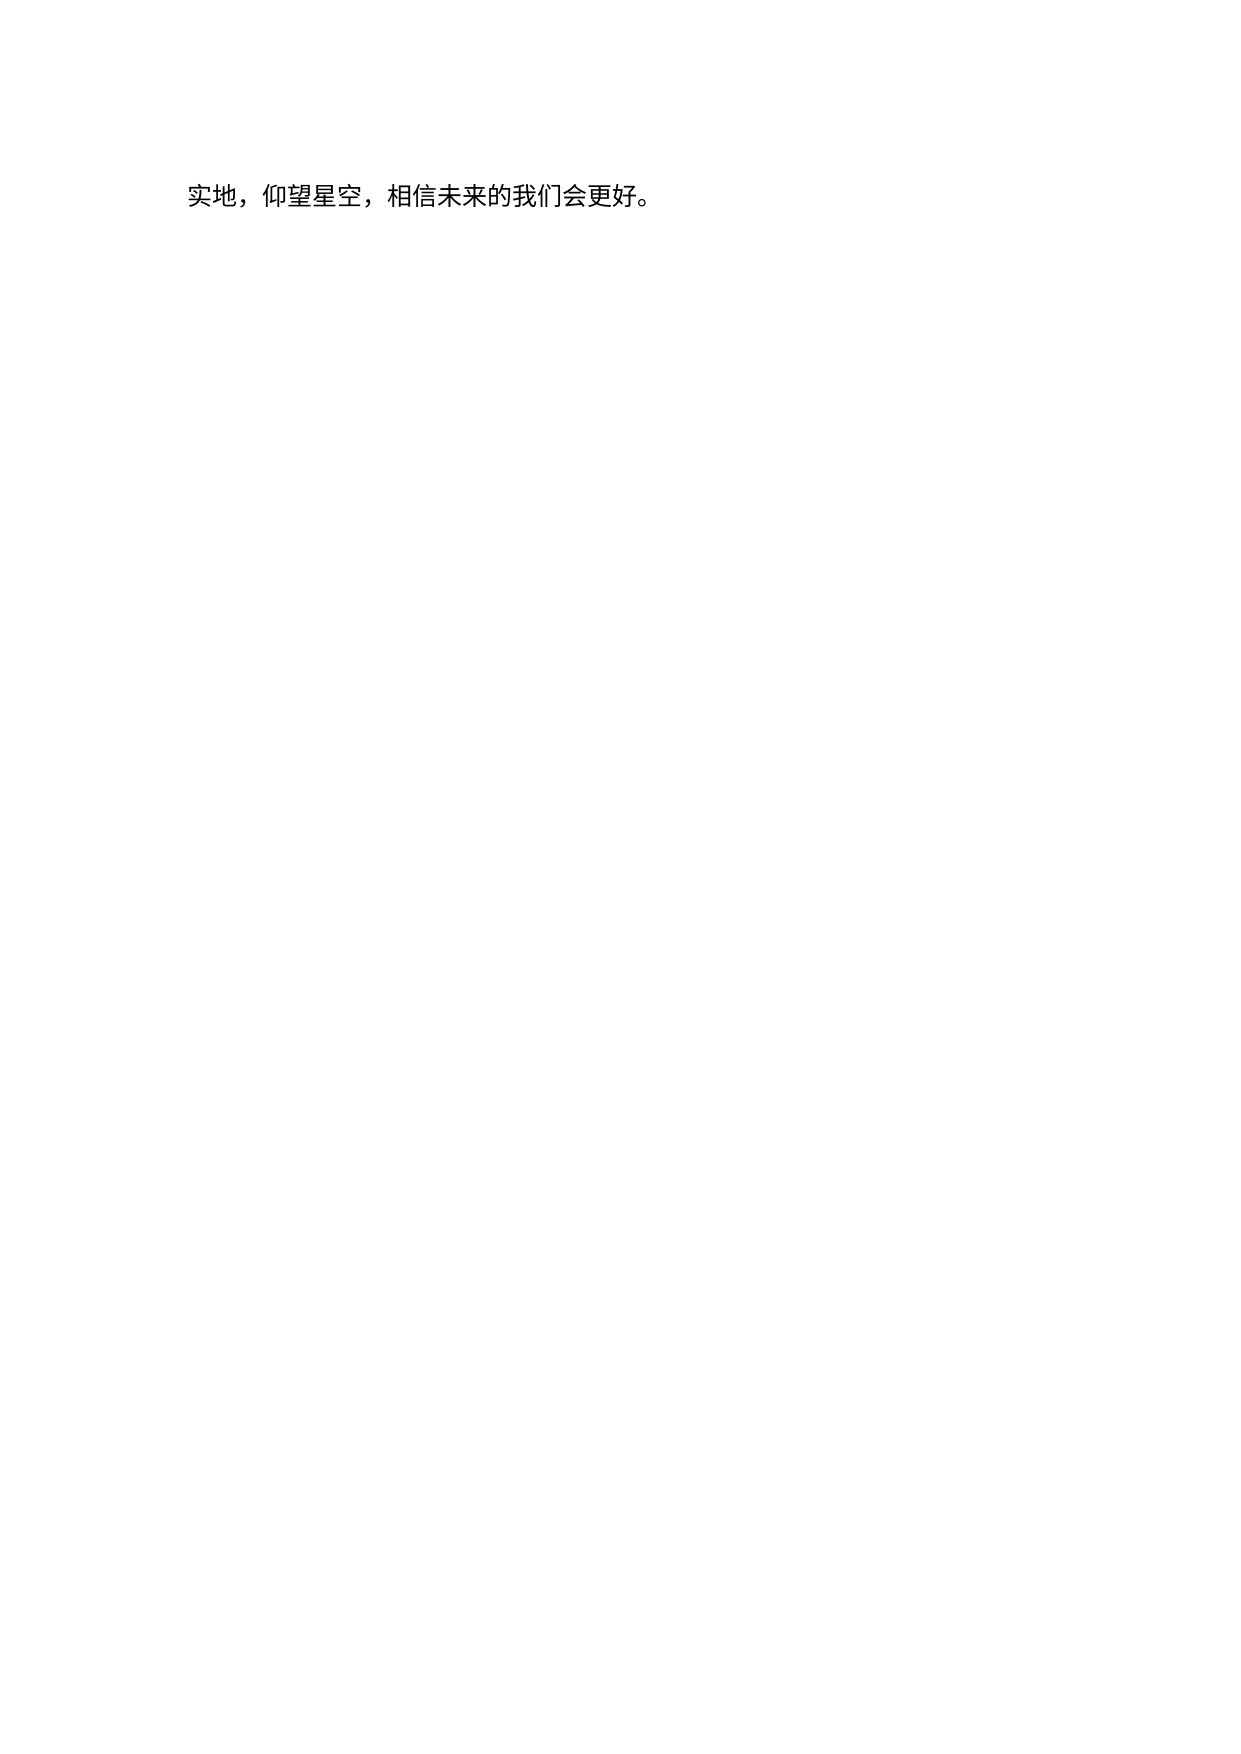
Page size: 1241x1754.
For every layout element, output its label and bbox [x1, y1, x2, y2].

text [187, 162, 1053, 227]
